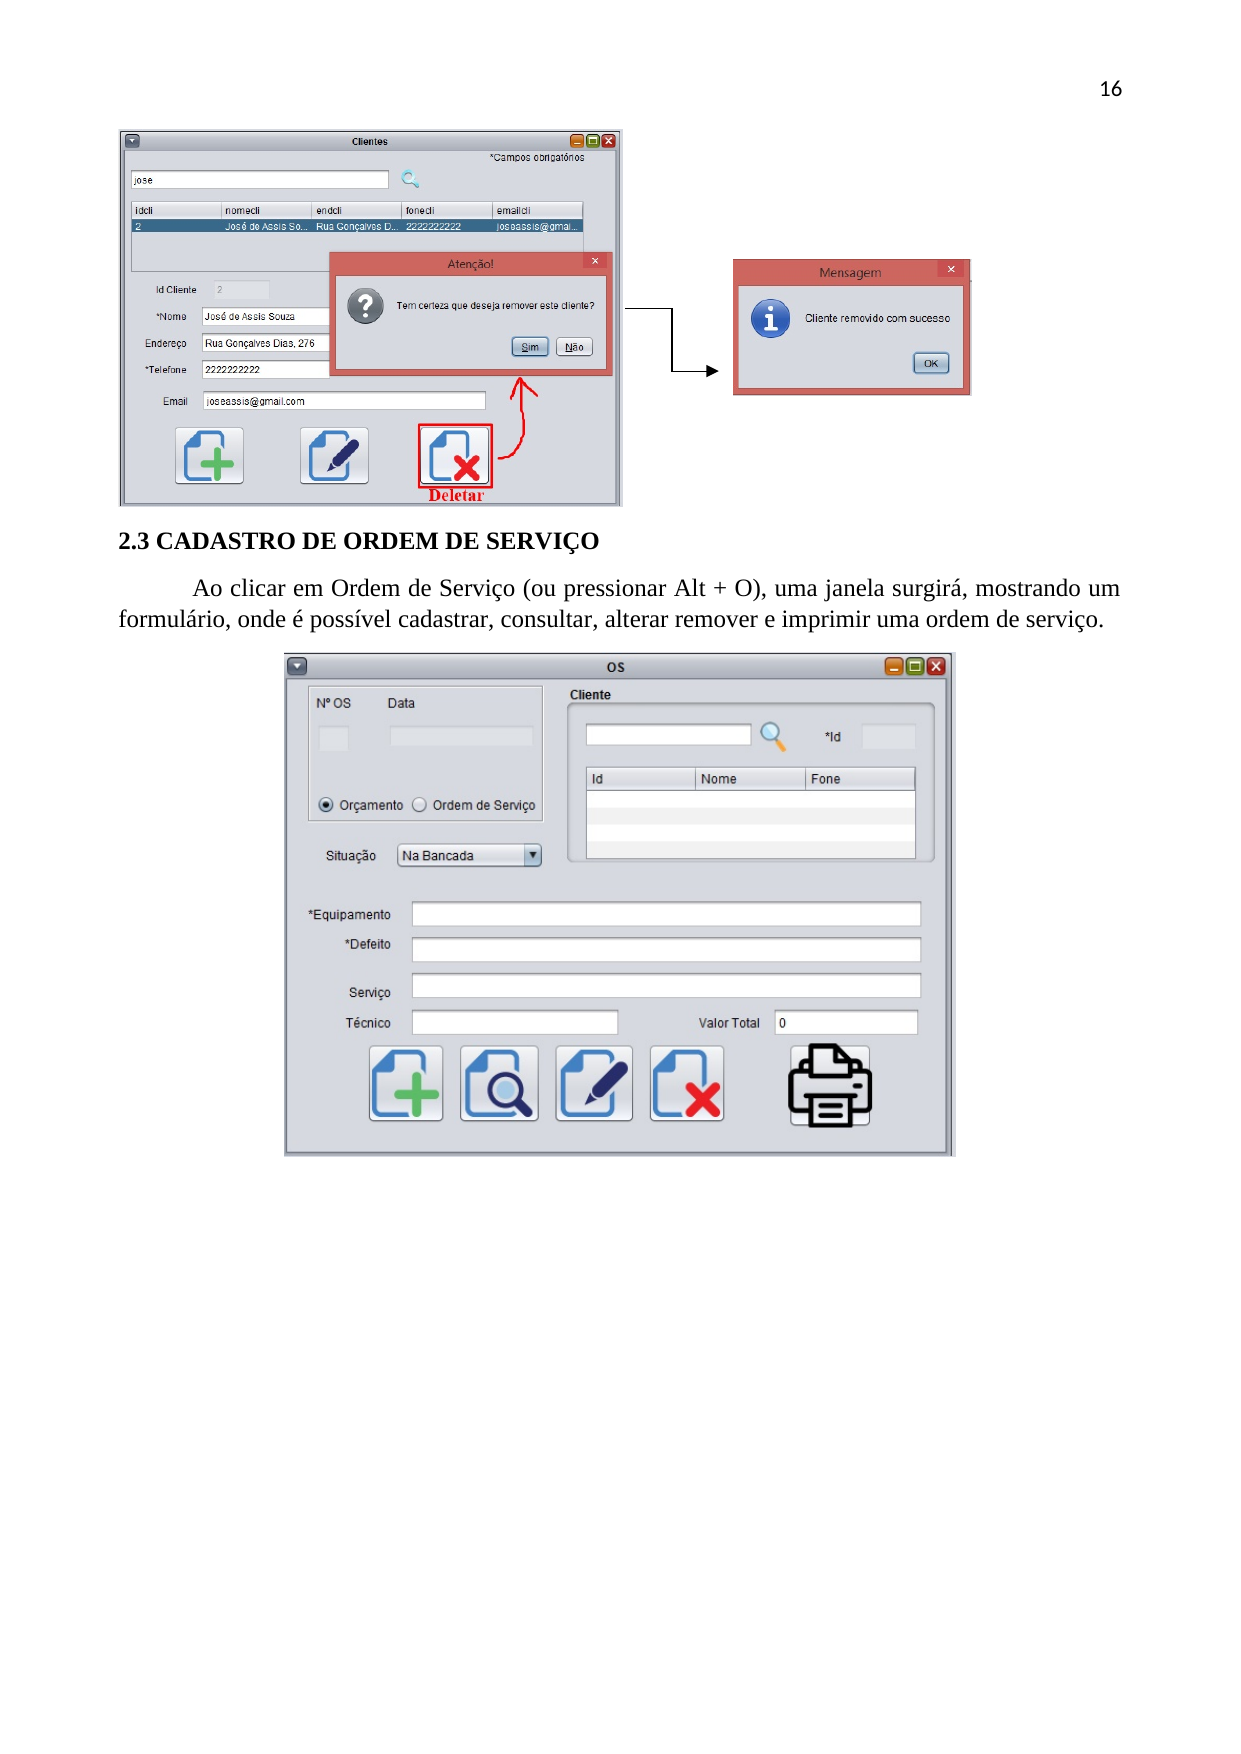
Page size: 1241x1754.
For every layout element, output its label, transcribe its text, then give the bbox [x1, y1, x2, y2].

picture [284, 652, 956, 1157]
text Ao clicar em Ordem de Serviço (ou pressionar Alt + O), uma janela surgirá, mostrando um formulário, onde é possível cadastrar, consultar, alterar remover e imprimir uma ordem de serviço. [118, 573, 1122, 633]
text 2.3 CADASTRO DE ORDEM DE SERVIÇO [118, 526, 1122, 554]
picture [118, 129, 623, 507]
picture [733, 259, 972, 396]
